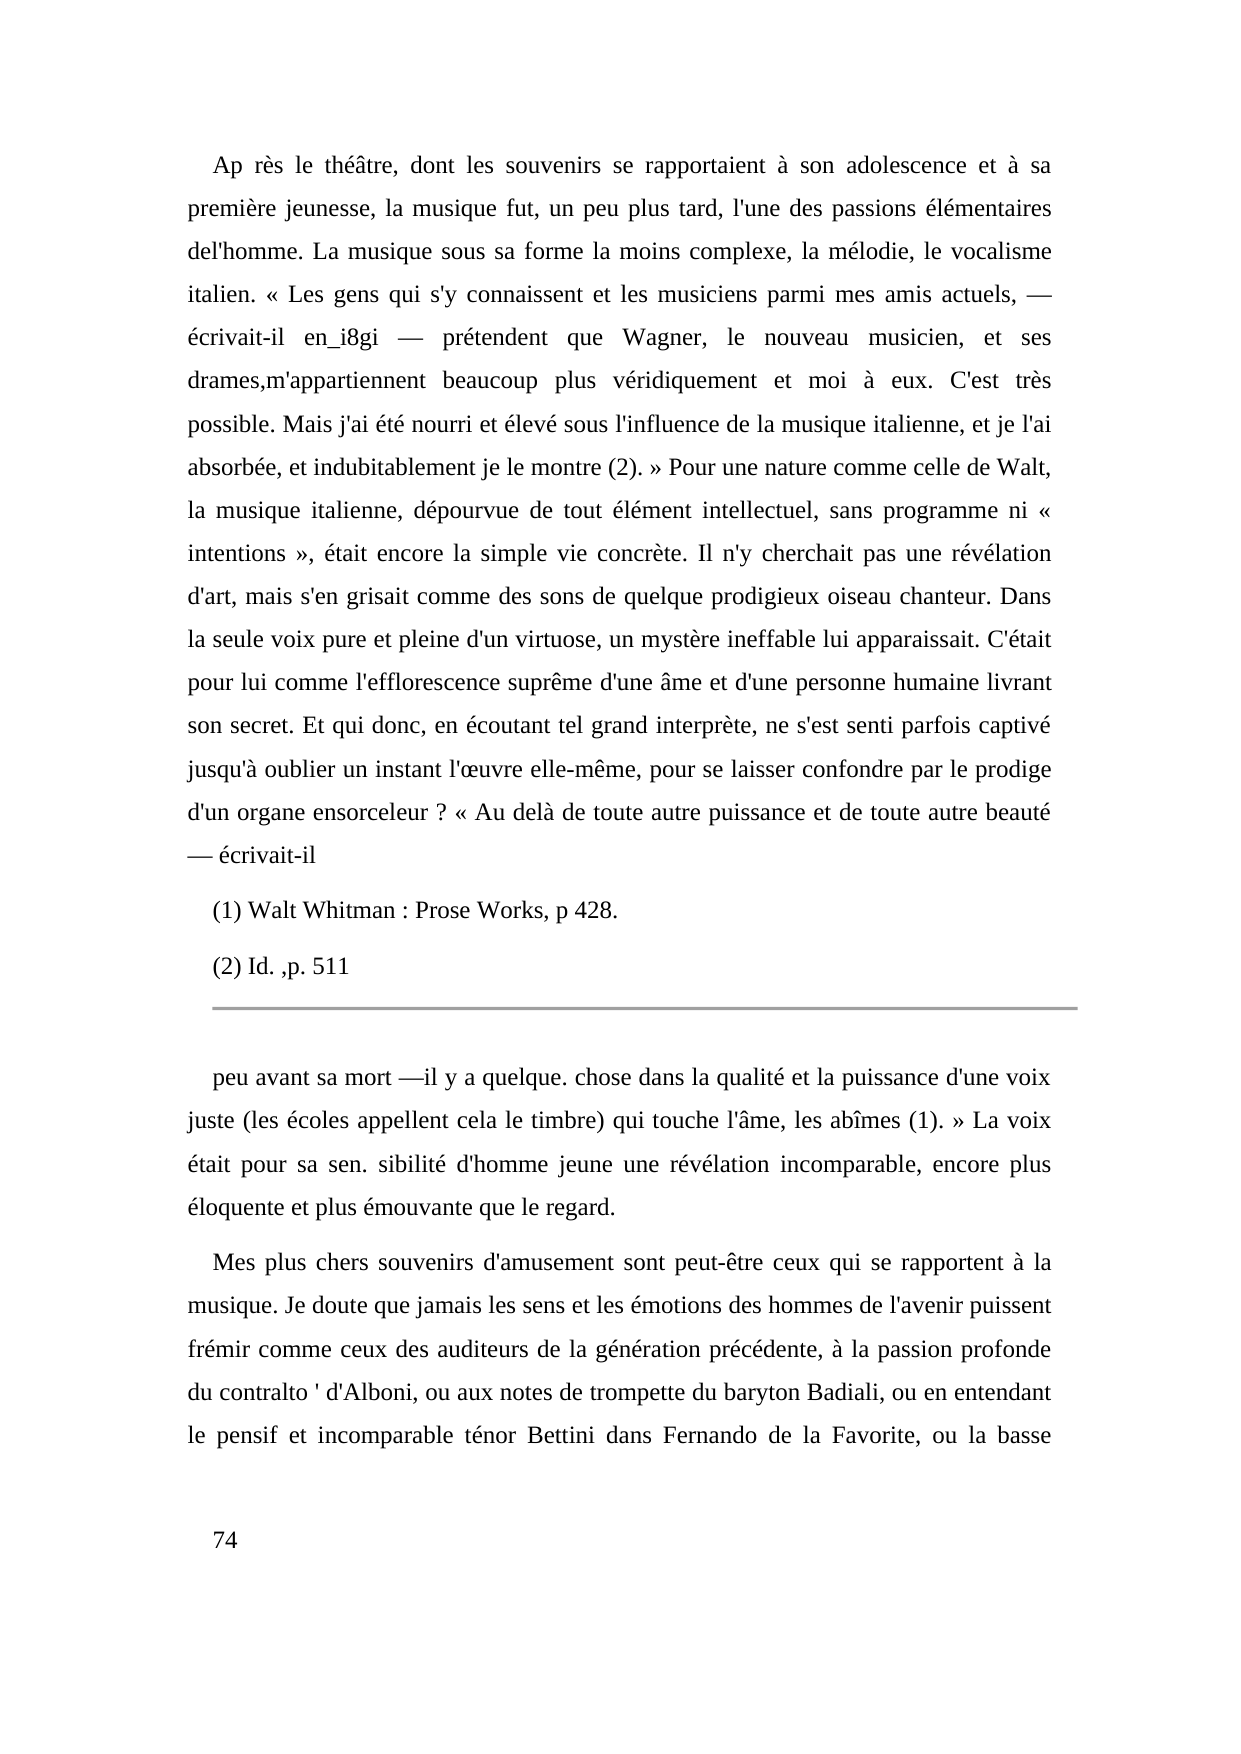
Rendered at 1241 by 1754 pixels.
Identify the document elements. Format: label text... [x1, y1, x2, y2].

text (2) Id. ,p. 511 [187, 951, 1053, 980]
text (1) Walt Whitman : Prose Works, p 428. [187, 896, 1053, 924]
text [187, 1247, 1053, 1449]
text Ap rès le théâtre, dont les souvenirs se rapportaient à son adolescence et à sa première jeunesse, la musique fut, un peu plus tard, l'une des passions élémentaires del'homme. La musique sous sa forme la moins complexe, la mélodie, le vocalisme italien. « Les gens qui s'y connaissent et les musiciens parmi mes amis actuels, — écrivait-il en_i8gi — prétendent que Wagner, le nouveau musicien, et ses drames,m'appartiennent beaucoup plus véridiquement et moi à eux. C'est très possible. Mais j'ai été nourri et élevé sous l'influence de la musique italienne, et je l'ai absorbée, et indubitablement je le montre (2). » Pour une nature comme celle de Walt, la musique italienne, dépourvue de tout élément intellectuel, sans programme ni « intentions », était encore la simple vie concrète. Il n'y cherchait pas une révélation d'art, mais s'en grisait comme des sons de quelque prodigieux oiseau chanteur. Dans la seule voix pure et pleine d'un virtuose, un mystère ineffable lui apparaissait. C'était pour lui comme l'efflorescence suprême d'une âme et d'une personne humaine livrant son secret. Et qui donc, en écoutant tel grand interprète, ne s'est senti parfois captivé jusqu'à oublier un instant l'œuvre elle-même, pour se laisser confondre par le prodige d'un organe ensorceleur ? « Au delà de toute autre puissance et de toute autre beauté — écrivait-il [187, 150, 1053, 869]
text peu avant sa mort —il y a quelque. chose dans la qualité et la puissance d'une voix juste (les écoles appellent cela le timbre) qui touche l'âme, les abîmes (1). » La voix était pour sa sen. sibilité d'homme jeune une révélation incomparable, encore plus éloquente et plus émouvante que le regard. [187, 1062, 1053, 1221]
